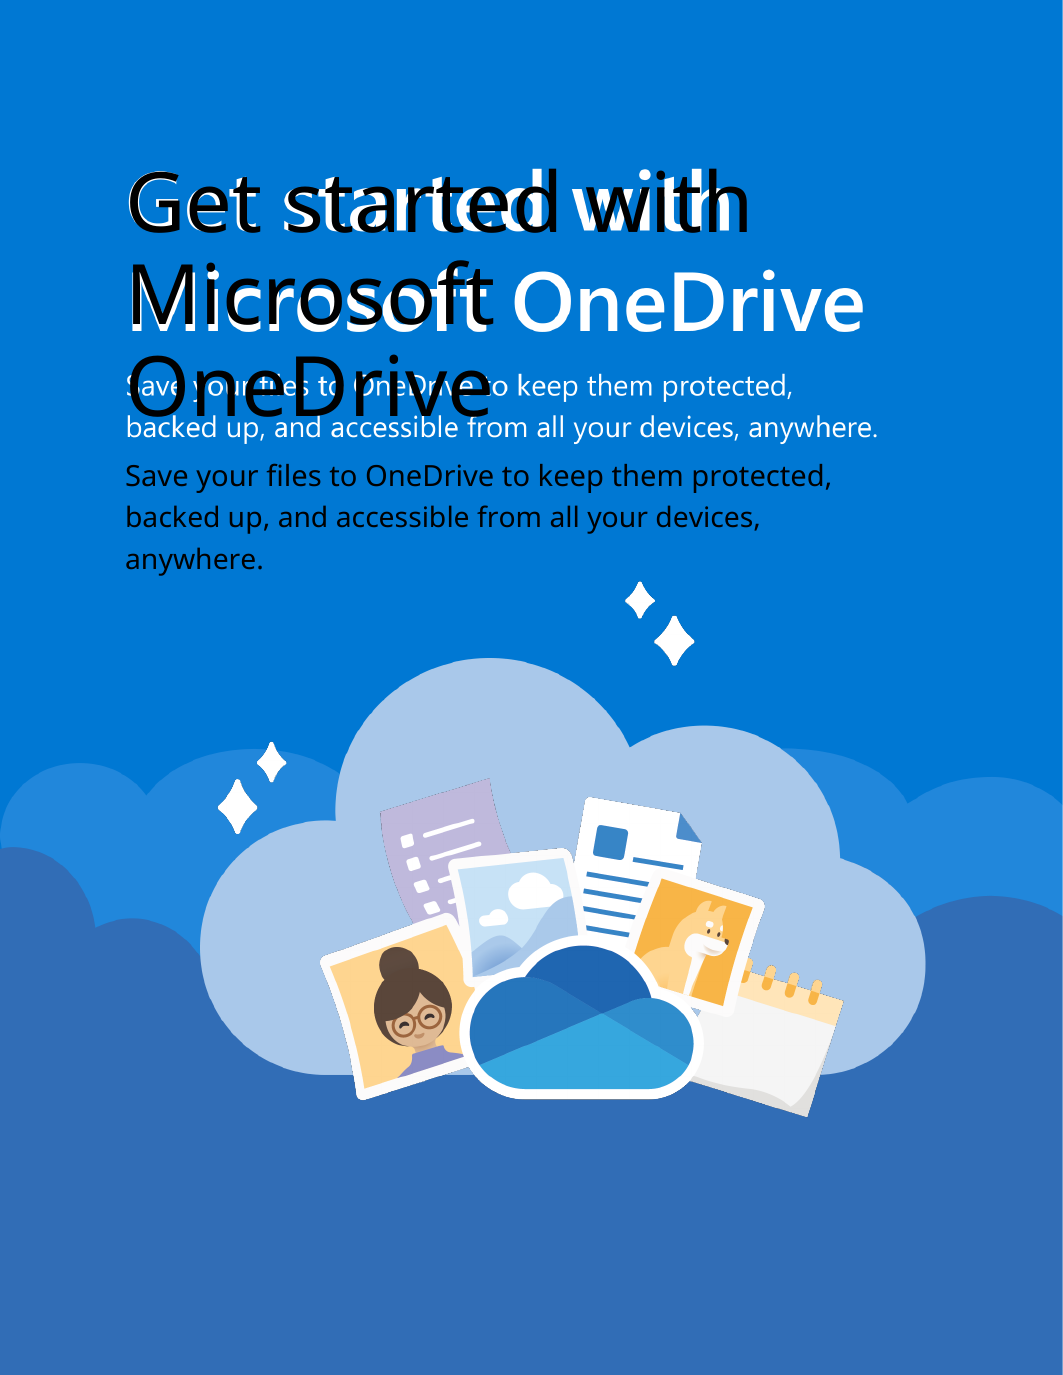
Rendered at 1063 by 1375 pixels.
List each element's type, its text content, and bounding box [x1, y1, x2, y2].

text Get started with Microsoft OneDrive [125, 159, 868, 434]
picture [0, 0, 1063, 1375]
text Save your files to OneDrive to keep them protected, backed up, and accessible from all your devices, anywhere. [125, 453, 883, 578]
